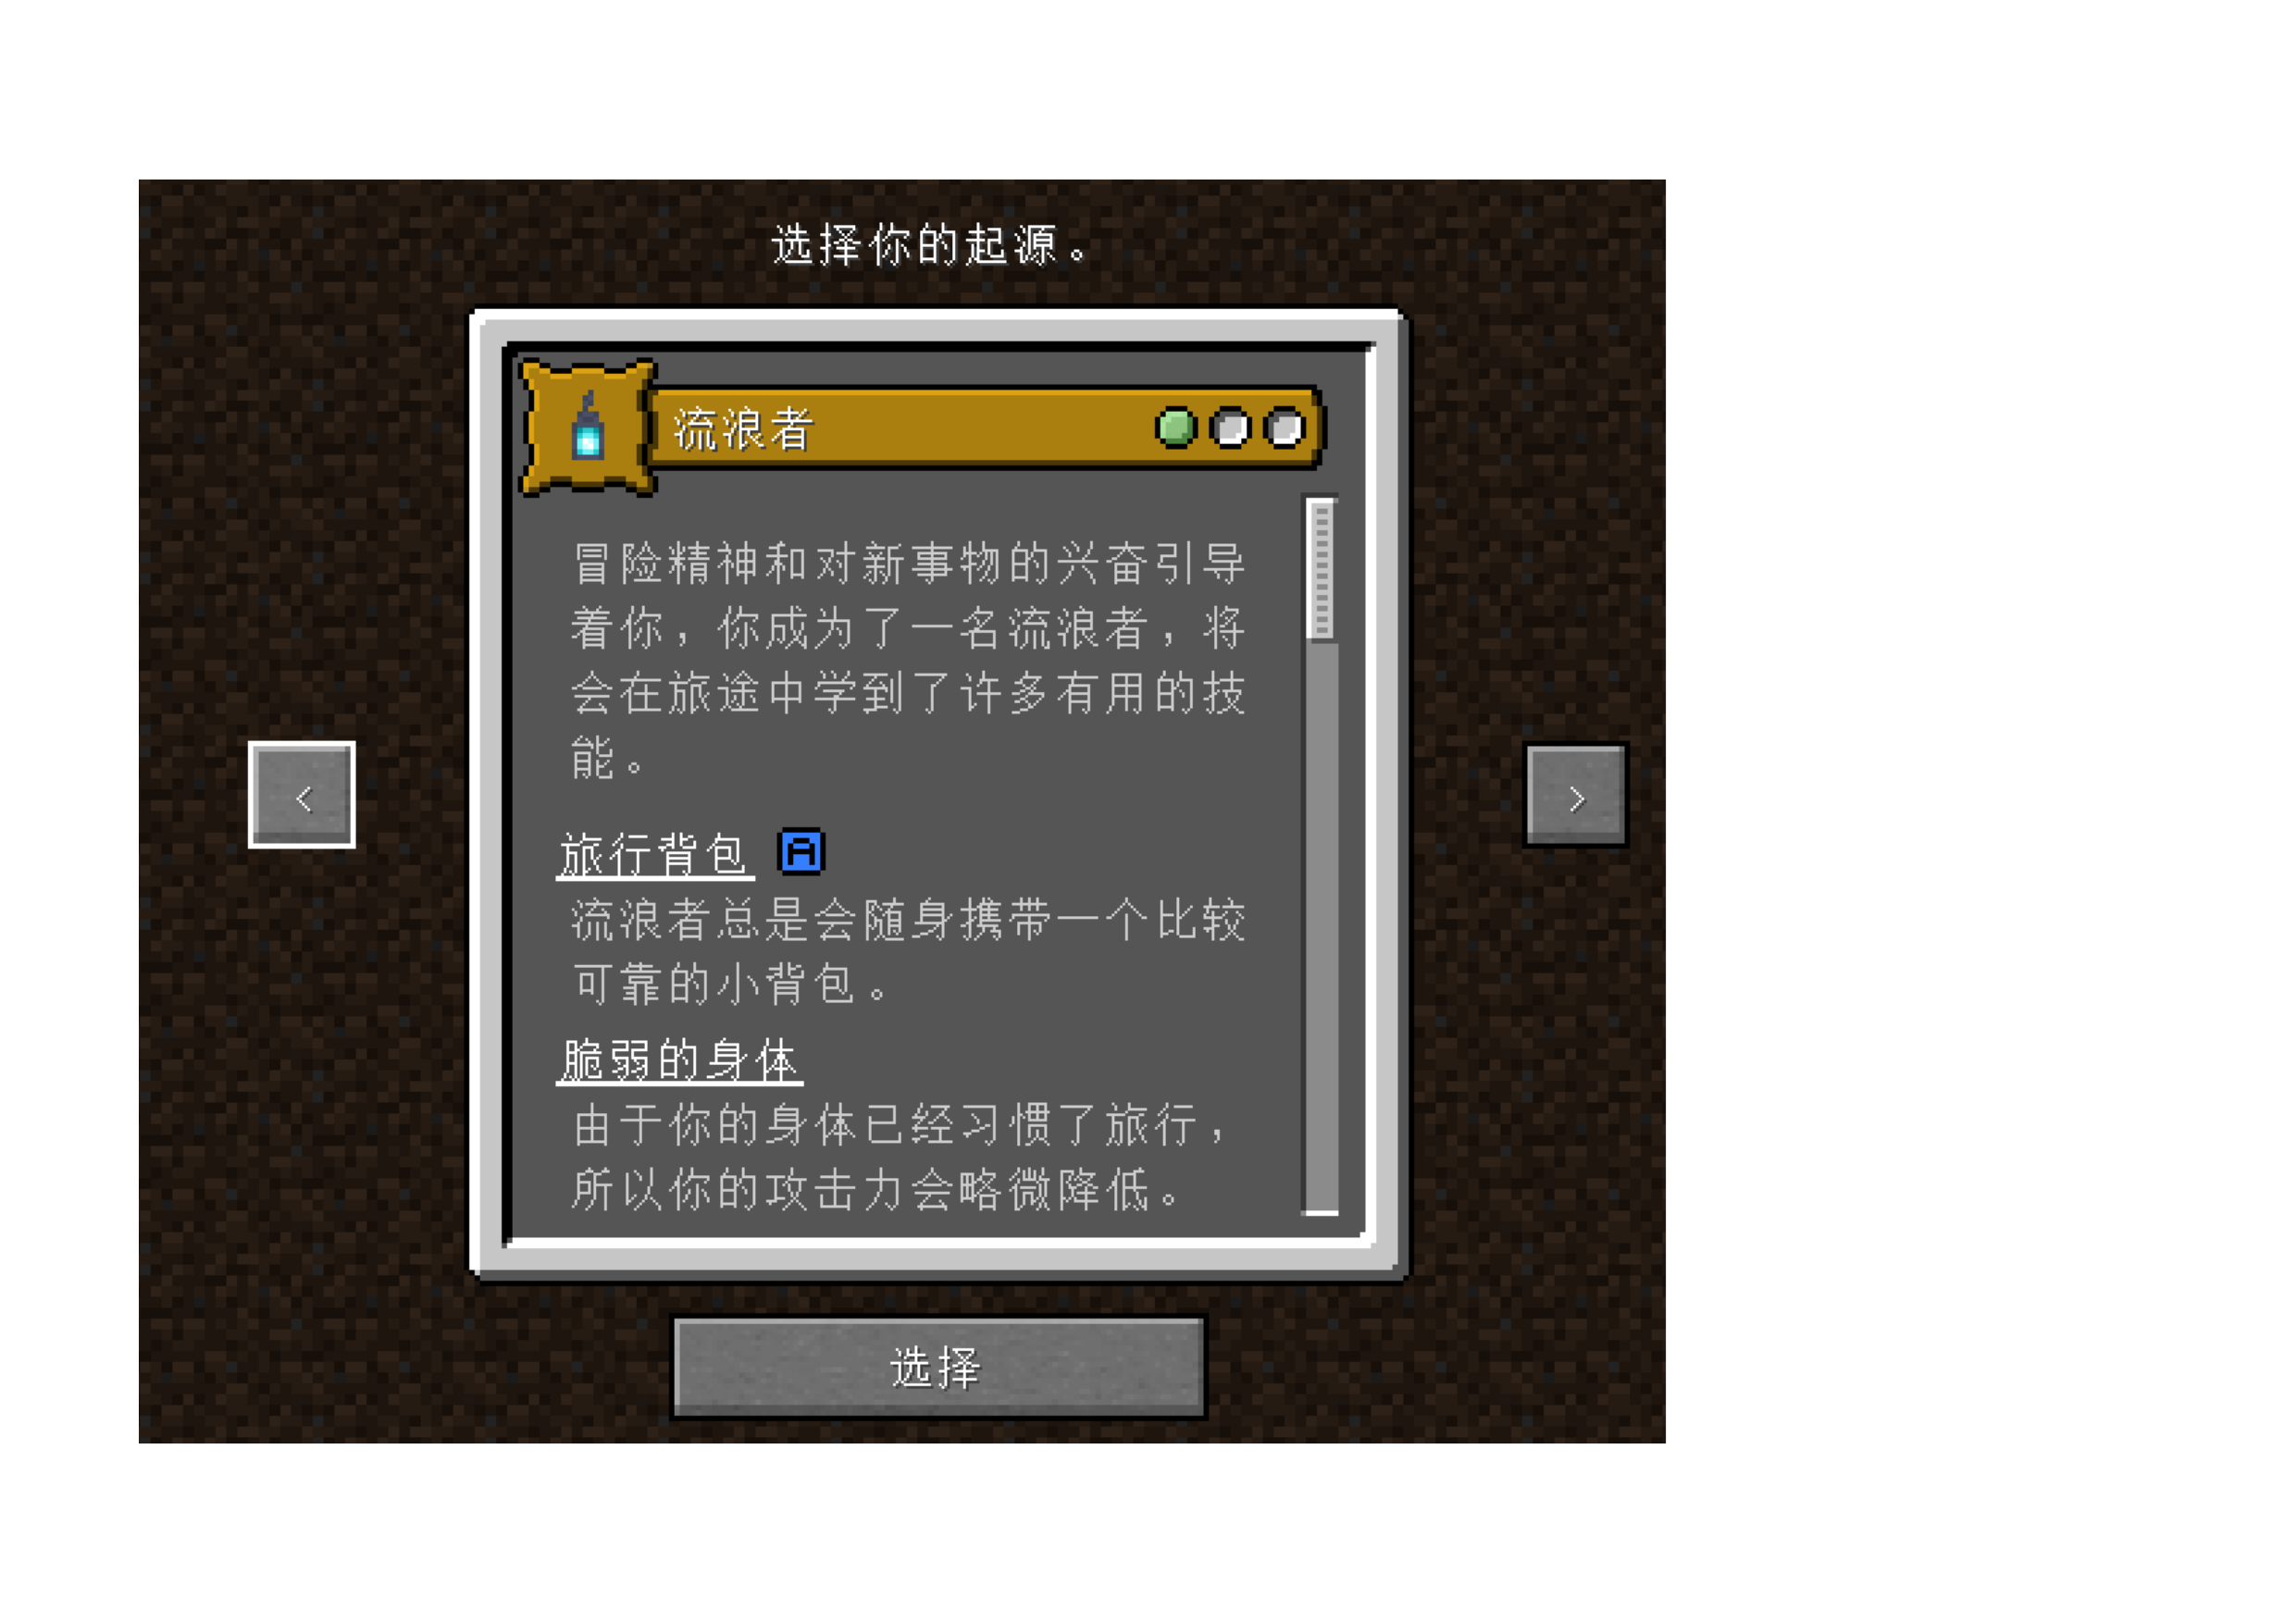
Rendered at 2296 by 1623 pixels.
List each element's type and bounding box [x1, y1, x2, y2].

picture [139, 180, 1667, 1443]
